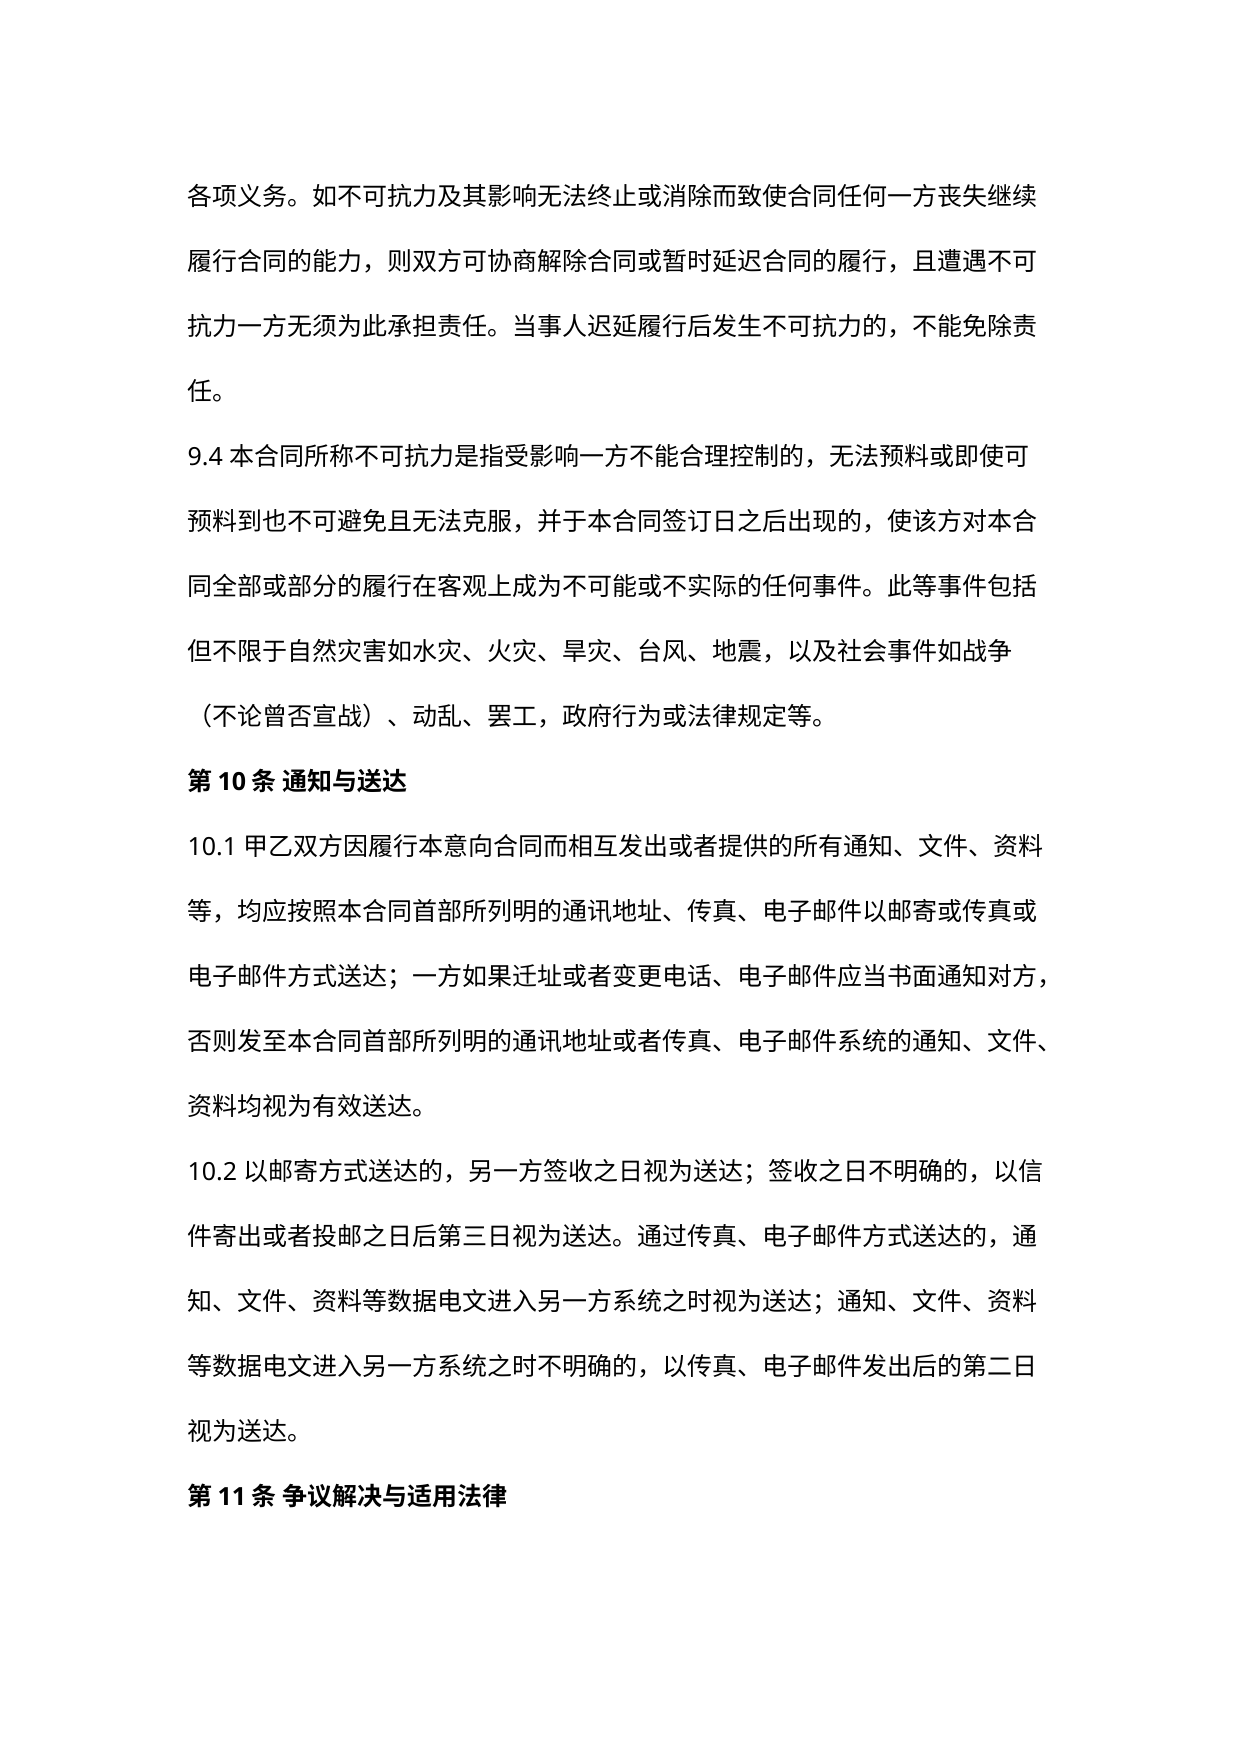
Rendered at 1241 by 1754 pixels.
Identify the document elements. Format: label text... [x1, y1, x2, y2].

text 10.1 甲乙双方因履行本意向合同而相互发出或者提供的所有通知、文件、资料等，均应按照本合同首部所列明的通讯地址、传真、电子邮件以邮寄或传真或电子邮件方式送达；一方如果迁址或者变更电话、电子邮件应当书面通知对方，否则发至本合同首部所列明的通讯地址或者传真、电子邮件系统的通知、文件、资料均视为有效送达。 [187, 812, 1053, 1137]
subtitle 第11条 争议解决与适用法律 [187, 1462, 1053, 1527]
text 10.2 以邮寄方式送达的，另一方签收之日视为送达；签收之日不明确的，以信件寄出或者投邮之日后第三日视为送达。通过传真、电子邮件方式送达的，通知、文件、资料等数据电文进入另一方系统之时视为送达；通知、文件、资料等数据电文进入另一方系统之时不明确的，以传真、电子邮件发出后的第二日视为送达。 [187, 1137, 1053, 1462]
text 9.4 本合同所称不可抗力是指受影响一方不能合理控制的，无法预料或即使可预料到也不可避免且无法克服，并于本合同签订日之后出现的，使该方对本合同全部或部分的履行在客观上成为不可能或不实际的任何事件。此等事件包括但不限于自然灾害如水灾、火灾、旱灾、台风、地震，以及社会事件如战争（不论曾否宣战）、动乱、罢工，政府行为或法律规定等。 [187, 422, 1053, 747]
subtitle 第10条 通知与送达 [187, 747, 1053, 812]
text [187, 162, 1053, 422]
